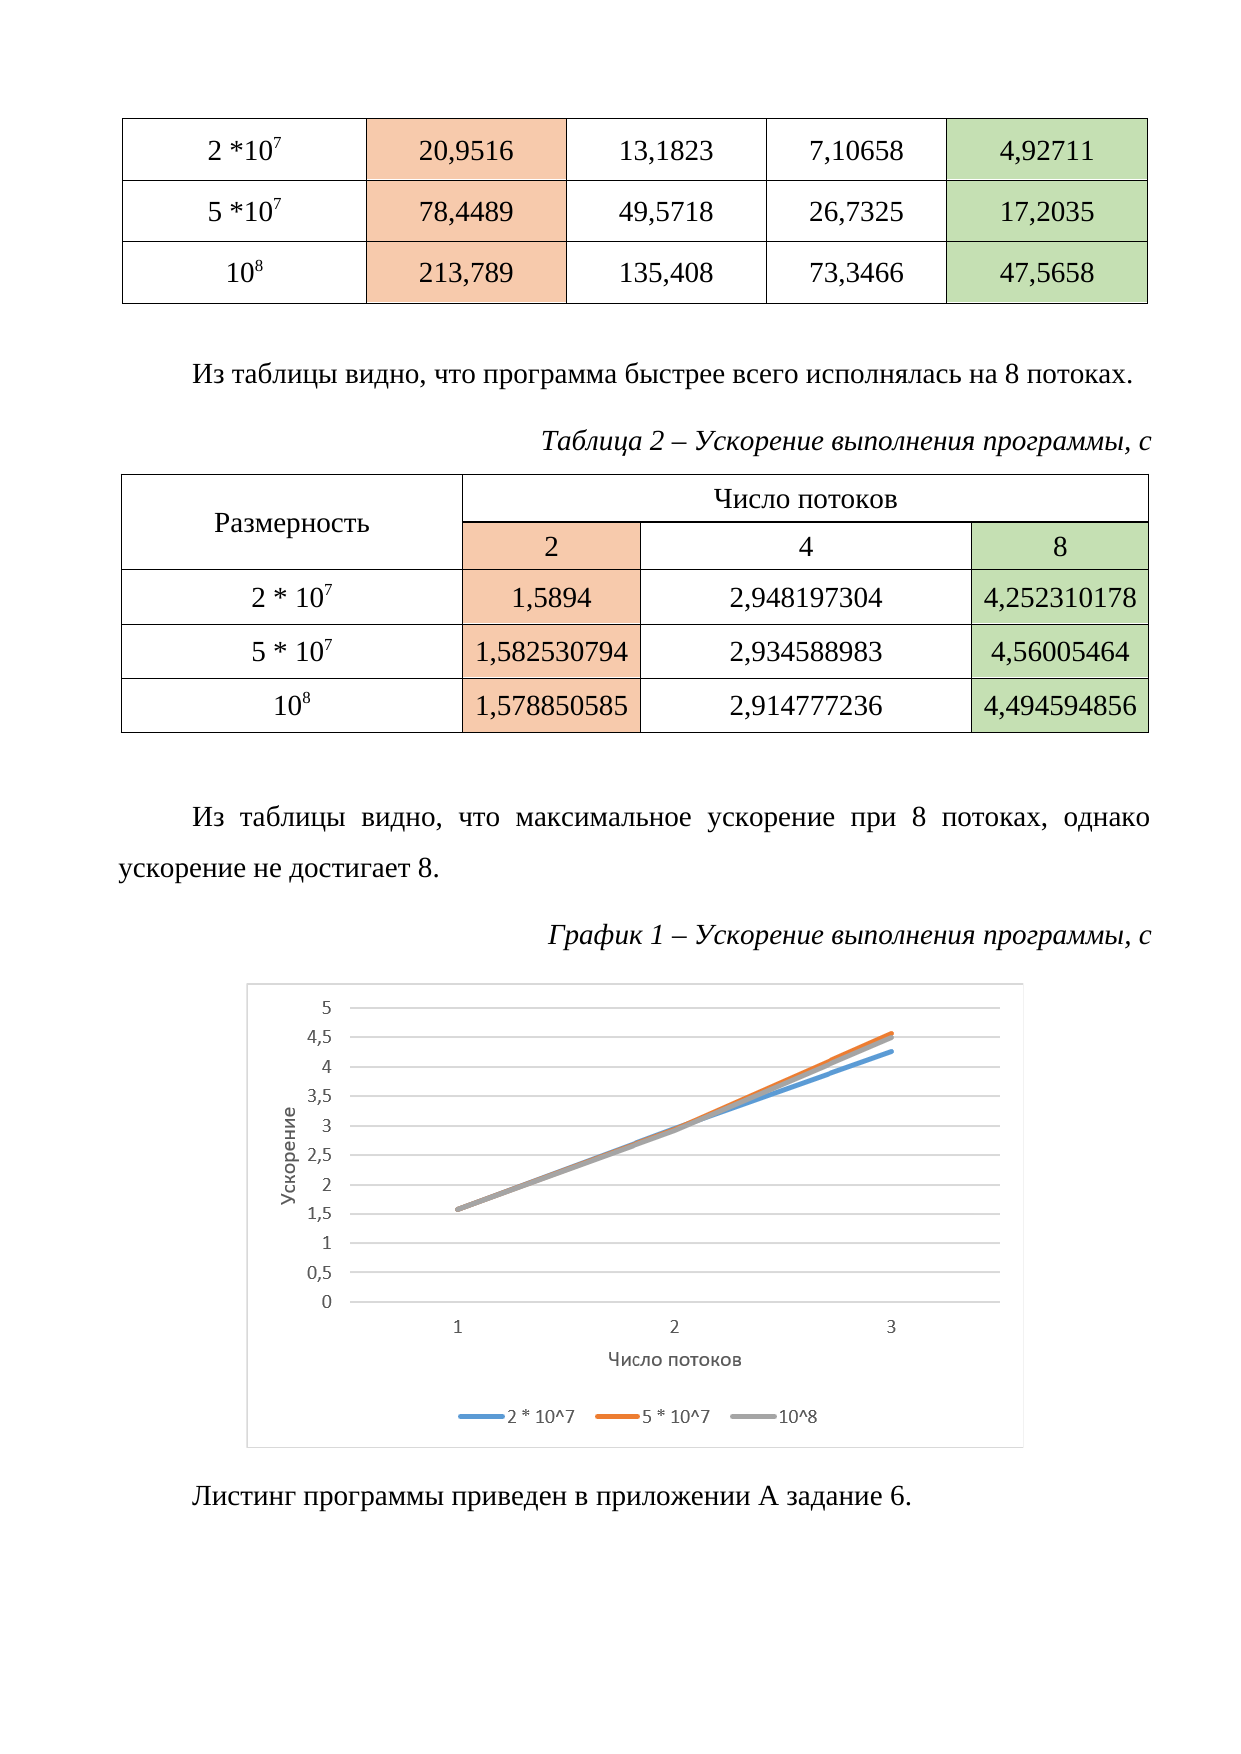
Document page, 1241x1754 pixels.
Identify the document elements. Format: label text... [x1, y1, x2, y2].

table_header Число потоков [463, 475, 1148, 521]
text Из таблицы видно, что максимальное ускорение при 8 потоках, однако ускорение не достигает 8. [118, 799, 1152, 883]
table_cell 108 [123, 242, 366, 302]
table_cell 13,1823 [567, 119, 766, 179]
table_cell 8 [972, 523, 1148, 569]
table_cell 4,56005464 [972, 625, 1148, 677]
table_cell 49,5718 [567, 181, 766, 241]
table_cell 1,5894 [463, 570, 640, 623]
table_cell 17,2035 [947, 181, 1147, 241]
text Таблица 2 – Ускорение выполнения программы, с [118, 423, 1152, 457]
table_cell 4 [641, 523, 971, 569]
table_cell 5 * 107 [122, 625, 462, 677]
table_cell 2 *107 [123, 119, 366, 179]
table_cell 78,4489 [367, 181, 566, 241]
table_cell 73,3466 [767, 242, 946, 302]
table_cell 4,252310178 [972, 570, 1148, 623]
table_cell 213,789 [367, 242, 566, 302]
text Из таблицы видно, что программа быстрее всего исполнялась на 8 потоках. [118, 356, 1152, 390]
table_cell 135,408 [567, 242, 766, 302]
table_cell 5 *107 [123, 181, 366, 241]
table_cell 4,494594856 [972, 679, 1148, 732]
table_cell 108 [122, 679, 462, 732]
table_cell 2 [463, 523, 640, 569]
table_cell 2,914777236 [641, 679, 971, 732]
table_cell 47,5658 [947, 242, 1147, 302]
text График 1 – Ускорение выполнения программы, с [118, 917, 1152, 950]
table_cell 2,948197304 [641, 570, 971, 623]
table_cell 1,578850585 [463, 679, 640, 732]
table_cell 4,92711 [947, 119, 1147, 179]
table_cell 2,934588983 [641, 625, 971, 677]
table_header Размерность [122, 475, 462, 569]
table_cell 20,9516 [367, 119, 566, 179]
table_cell 1,582530794 [463, 625, 640, 677]
table_cell 2 * 107 [122, 570, 462, 623]
table_cell 26,7325 [767, 181, 946, 241]
table_cell 7,10658 [767, 119, 946, 179]
text Листинг программы приведен в приложении А задание 6. [118, 1478, 1152, 1512]
picture [246, 983, 1024, 1448]
